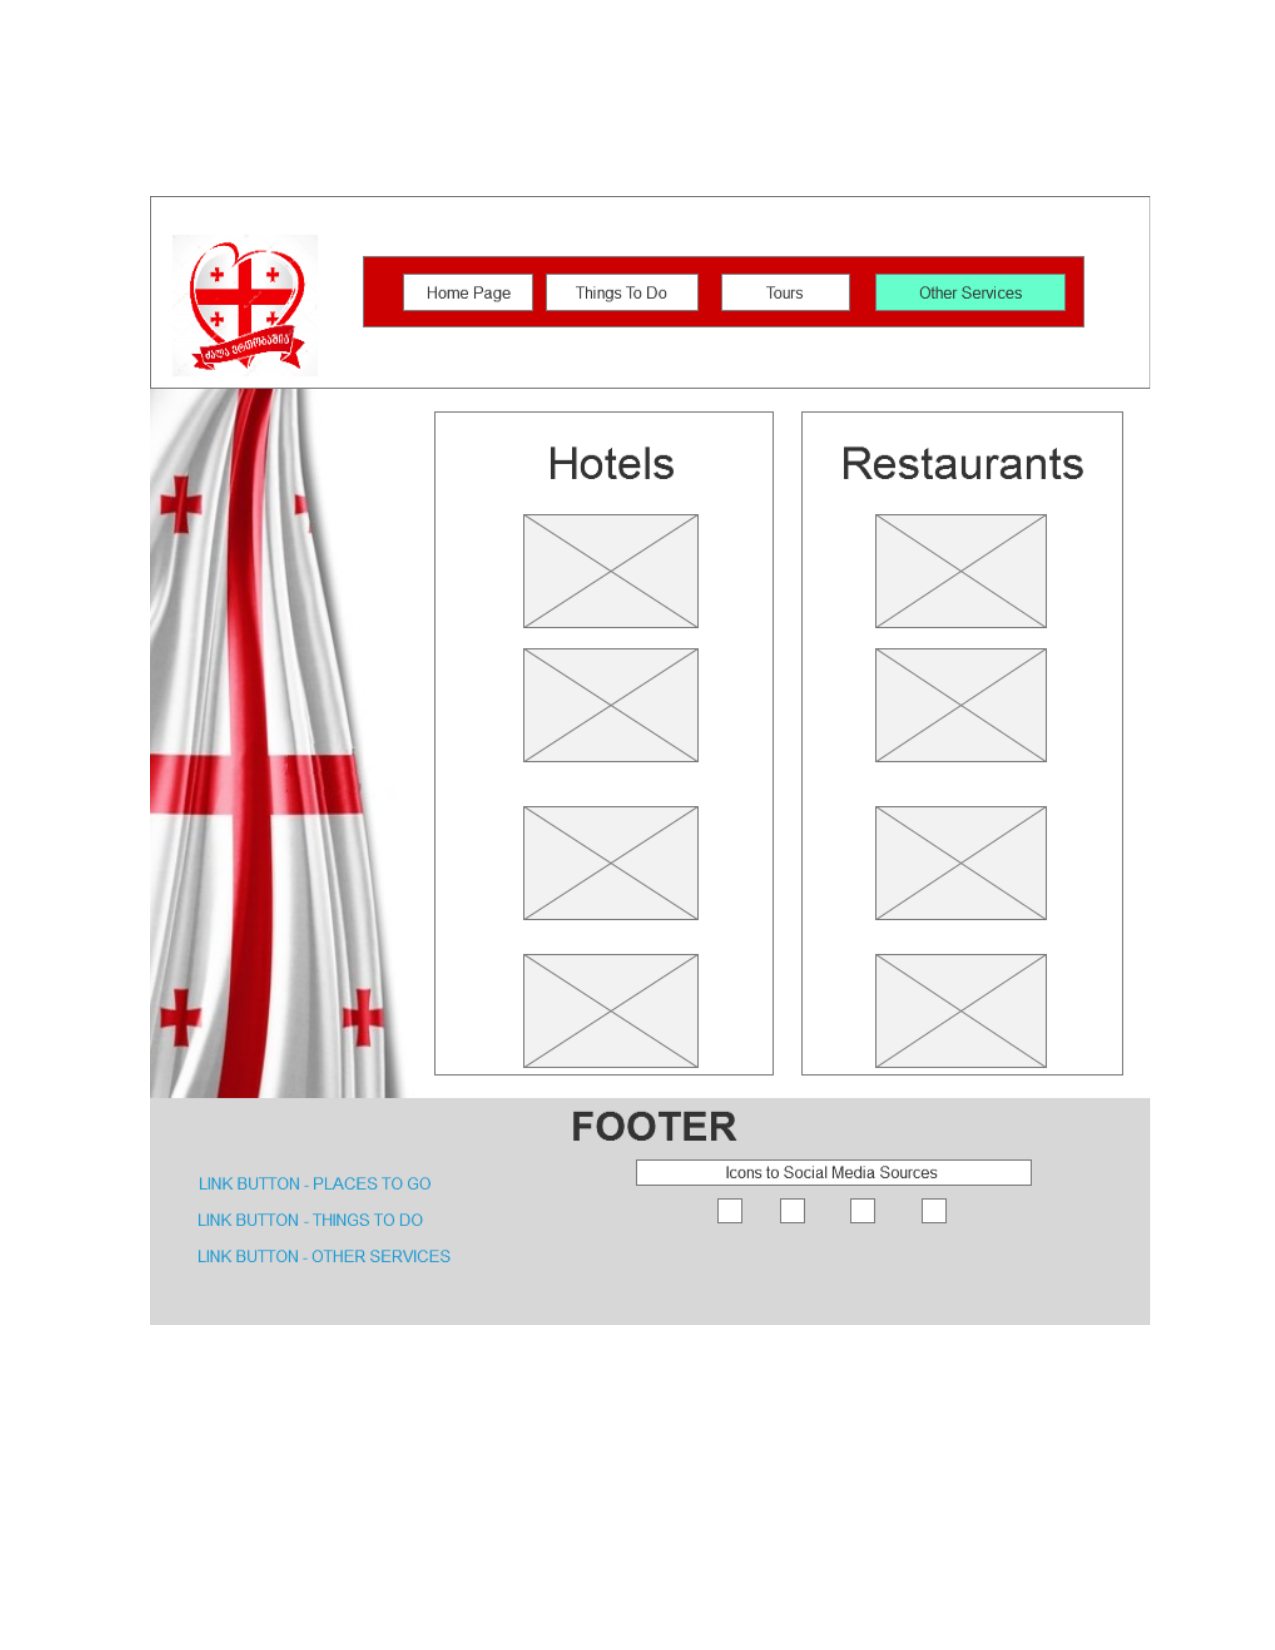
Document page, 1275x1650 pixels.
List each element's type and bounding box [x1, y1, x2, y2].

picture [150, 196, 1150, 1325]
